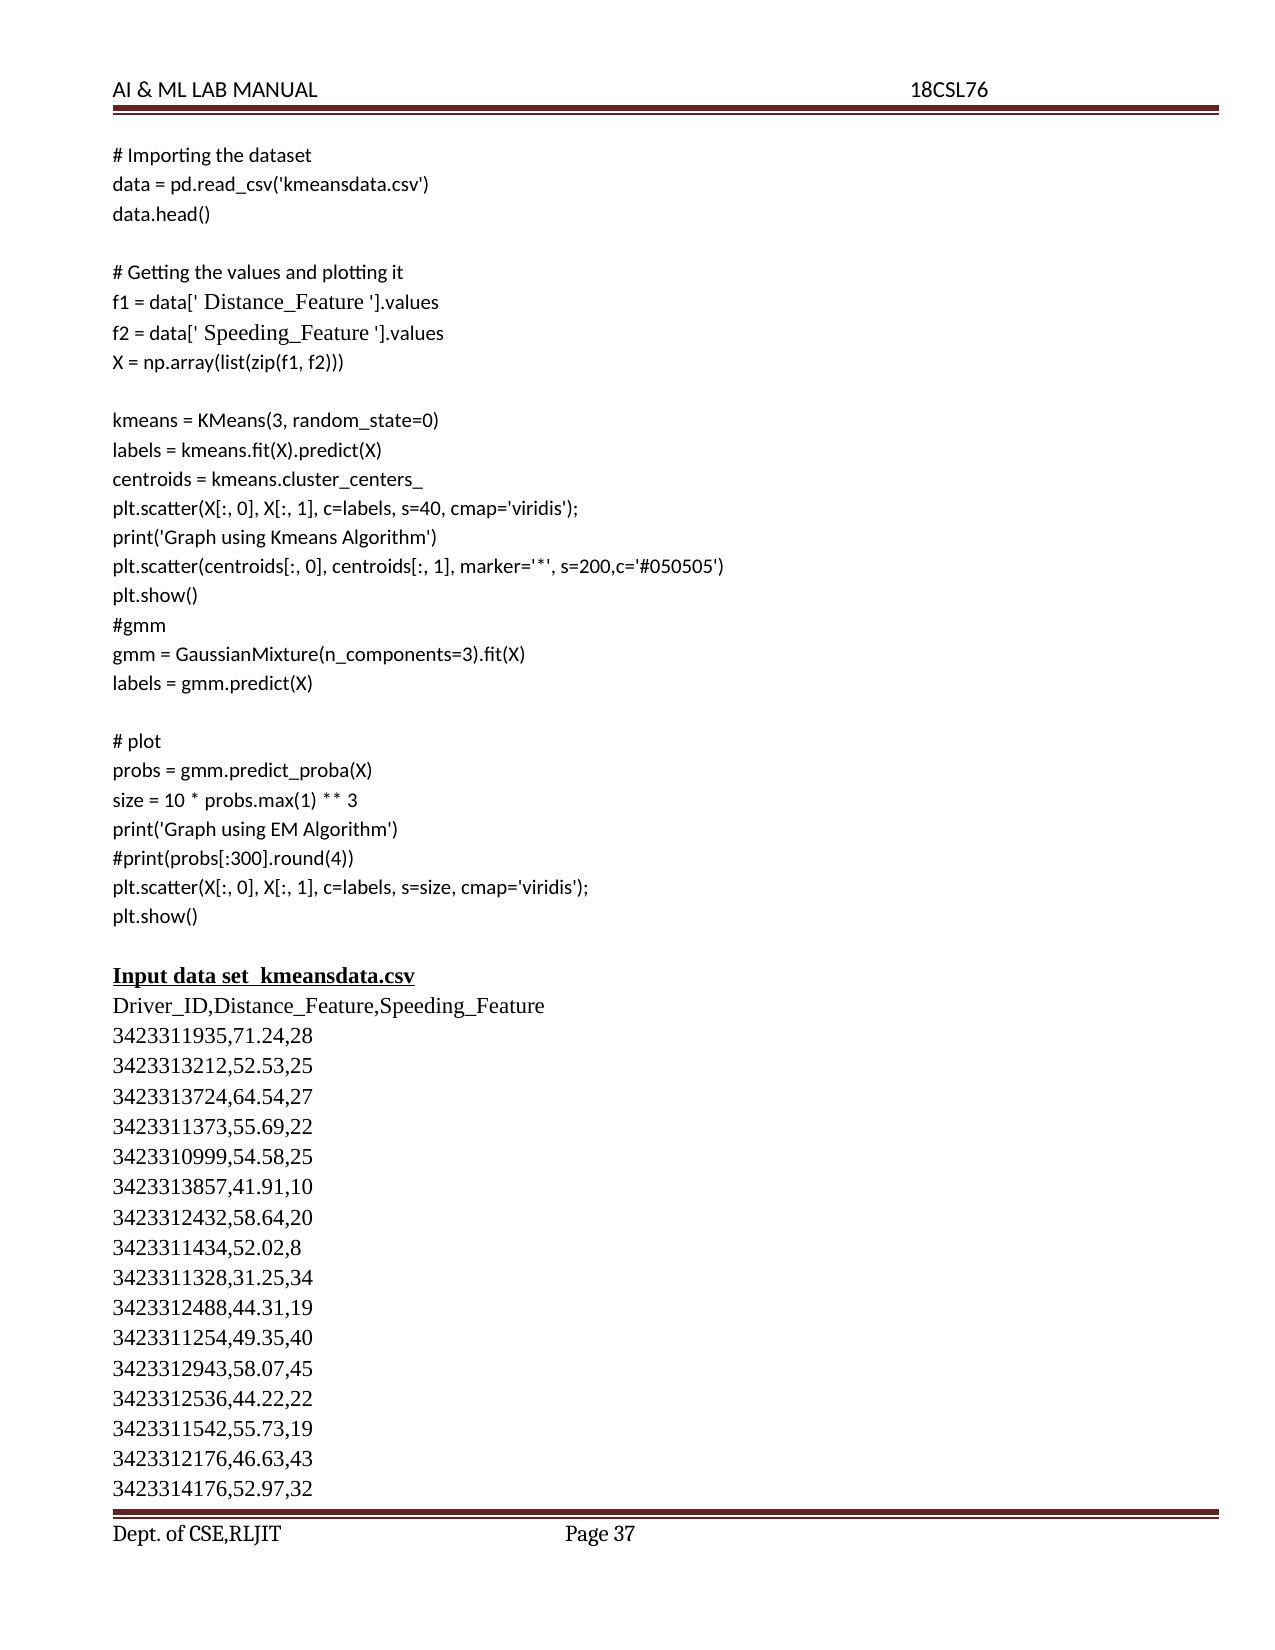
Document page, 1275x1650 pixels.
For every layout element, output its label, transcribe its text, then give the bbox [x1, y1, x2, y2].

text size = 10 * probs.max(1) ** 3 [112, 787, 1219, 812]
text 3423313857,41.91,10 [112, 1173, 1219, 1200]
text 3423311434,52.02,8 [112, 1234, 1219, 1260]
text 3423312432,58.64,20 [112, 1203, 1219, 1230]
text labels = kmeans.fit(X).predict(X) [112, 437, 1219, 462]
text plt.show() [112, 903, 1219, 929]
text X = np.array(list(zip(f1, f2))) [112, 349, 1219, 375]
text 3423313724,64.54,27 [112, 1083, 1219, 1109]
text print('Graph using EM Algorithm') [112, 816, 1219, 841]
text f1 = data[' Distance_Feature '].values [112, 288, 1219, 315]
text #print(probs[:300].round(4)) [112, 845, 1219, 871]
text Driver_ID,Distance_Feature,Speeding_Feature [112, 992, 1219, 1018]
text plt.scatter(centroids[:, 0], centroids[:, 1], marker='*', s=200,c='#050505') [112, 553, 1219, 579]
text 3423310999,54.58,25 [112, 1143, 1219, 1169]
text #gmm [112, 612, 1219, 637]
text print('Graph using Kmeans Algorithm') [112, 524, 1219, 550]
text 3423311373,55.69,22 [112, 1113, 1219, 1139]
text Input data set kmeansdata.csv [112, 962, 1219, 988]
text 3423312176,46.63,43 [112, 1445, 1219, 1472]
text data = pd.read_csv('kmeansdata.csv') [112, 172, 1219, 197]
text 3423312943,58.07,45 [112, 1354, 1219, 1381]
text # Importing the dataset [112, 142, 1219, 168]
text plt.scatter(X[:, 0], X[:, 1], c=labels, s=40, cmap='viridis'); [112, 495, 1219, 521]
text probs = gmm.predict_proba(X) [112, 758, 1219, 783]
text 3423312536,44.22,22 [112, 1385, 1219, 1411]
text 3423313212,52.53,25 [112, 1052, 1219, 1079]
text plt.scatter(X[:, 0], X[:, 1], c=labels, s=size, cmap='viridis'); [112, 874, 1219, 900]
text 3423312488,44.31,19 [112, 1294, 1219, 1321]
text 3423311542,55.73,19 [112, 1415, 1219, 1441]
text kmeans = KMeans(3, random_state=0) [112, 408, 1219, 433]
text 3423311328,31.25,34 [112, 1264, 1219, 1290]
text labels = gmm.predict(X) [112, 670, 1219, 696]
text centroids = kmeans.cluster_centers_ [112, 466, 1219, 491]
text plt.show() [112, 583, 1219, 608]
text 3423311254,49.35,40 [112, 1324, 1219, 1351]
text gmm = GaussianMixture(n_components=3).fit(X) [112, 641, 1219, 666]
text data.head() [112, 201, 1219, 226]
text f2 = data[' Speeding_Feature '].values [112, 319, 1219, 345]
text # Getting the values and plotting it [112, 259, 1219, 284]
text 3423311935,71.24,28 [112, 1022, 1219, 1049]
text 3423314176,52.97,32 [112, 1475, 1219, 1502]
text # plot [112, 728, 1219, 754]
